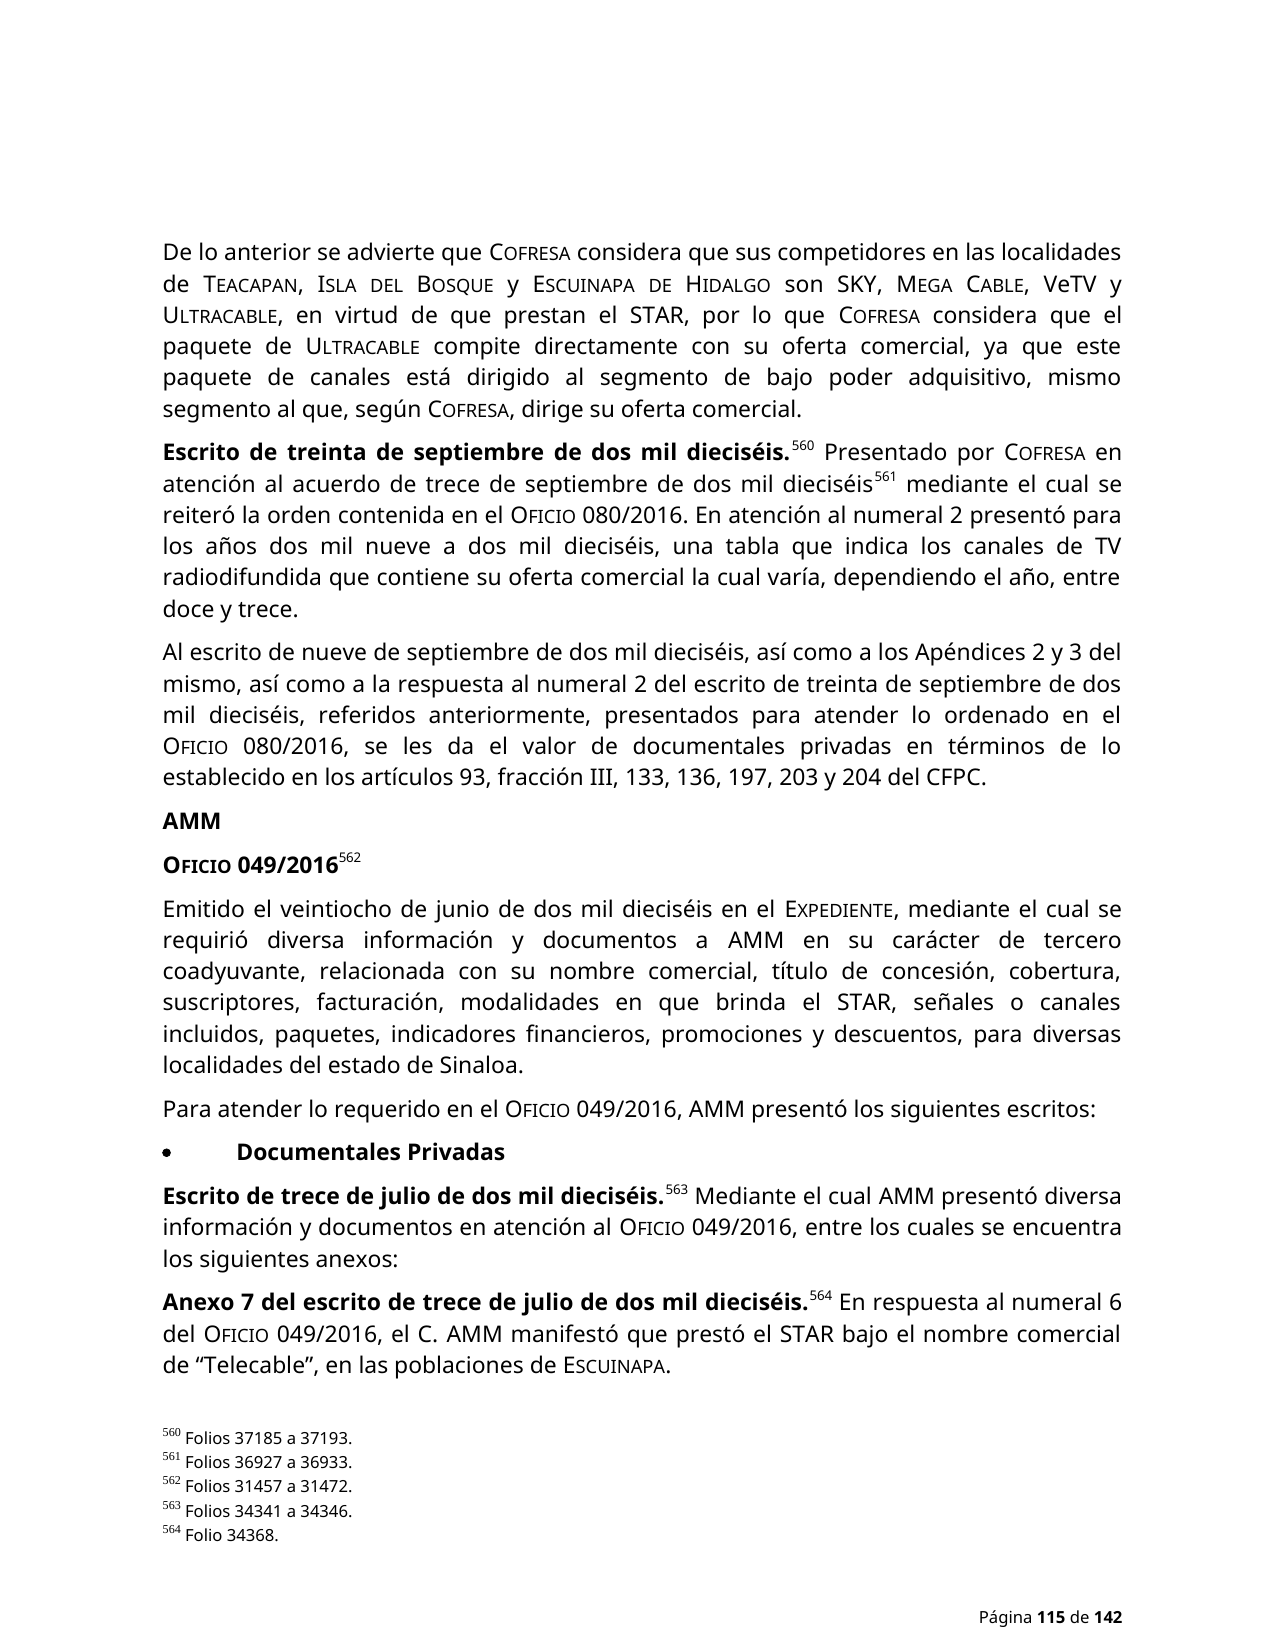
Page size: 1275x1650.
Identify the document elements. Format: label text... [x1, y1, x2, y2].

list Documentales Privadas [162, 1136, 1122, 1168]
text Escrito de trece de julio de dos mil dieciséis. Mediante el cual AMM presentó diversa información y documentos en atención al Oficio 049/2016, entre los cuales se encuentra los siguientes anexos: [162, 1180, 1122, 1274]
list Emitido el veintiocho de junio de dos mil dieciséis en el Expediente, mediante el cual se requirió diversa información y documentos a AMM en su carácter de tercero coadyuvante, relacionada con su nombre comercial, título de concesión, cobertura, suscriptores, facturación, modalidades en que brinda el STAR, señales o canales incluidos, paquetes, indicadores financieros, promociones y descuentos, para diversas localidades del estado de Sinaloa. [162, 893, 1122, 1080]
list Para atender lo requerido en el Oficio 049/2016, AMM presentó los siguientes escritos: [162, 1093, 1122, 1124]
text Escrito de treinta de septiembre de dos mil dieciséis. Presentado por Cofresa en atención al acuerdo de trece de septiembre de dos mil dieciséis mediante el cual se reiteró la orden contenida en el Oficio 080/2016. En atención al numeral 2 presentó para los años dos mil nueve a dos mil dieciséis, una tabla que indica los canales de TV radiodifundida que contiene su oferta comercial la cual varía, dependiendo el año, entre doce y trece. [162, 436, 1122, 624]
subtitle Oficio 049/2016 [162, 849, 1122, 880]
list Anexo 7 del escrito de trece de julio de dos mil dieciséis. En respuesta al numeral 6 del Oficio 049/2016, el C. AMM manifestó que prestó el STAR bajo el nombre comercial de “Telecable”, en las poblaciones de Escuinapa. [162, 1286, 1122, 1380]
subtitle AMM [162, 805, 1122, 836]
text De lo anterior se advierte que Cofresa considera que sus competidores en las localidades de Teacapan, Isla del Bosque y Escuinapa de Hidalgo son SKY, Mega Cable, VeTV y Ultracable, en virtud de que prestan el STAR, por lo que Cofresa considera que el paquete de Ultracable compite directamente con su oferta comercial, ya que este paquete de canales está dirigido al segmento de bajo poder adquisitivo, mismo segmento al que, según Cofresa, dirige su oferta comercial. [162, 236, 1122, 424]
text Al escrito de nueve de septiembre de dos mil dieciséis, así como a los Apéndices 2 y 3 del mismo, así como a la respuesta al numeral 2 del escrito de treinta de septiembre de dos mil dieciséis, referidos anteriormente, presentados para atender lo ordenado en el Oficio 080/2016, se les da el valor de documentales privadas en términos de lo establecido en los artículos 93, fracción III, 133, 136, 197, 203 y 204 del CFPC. [162, 636, 1122, 793]
